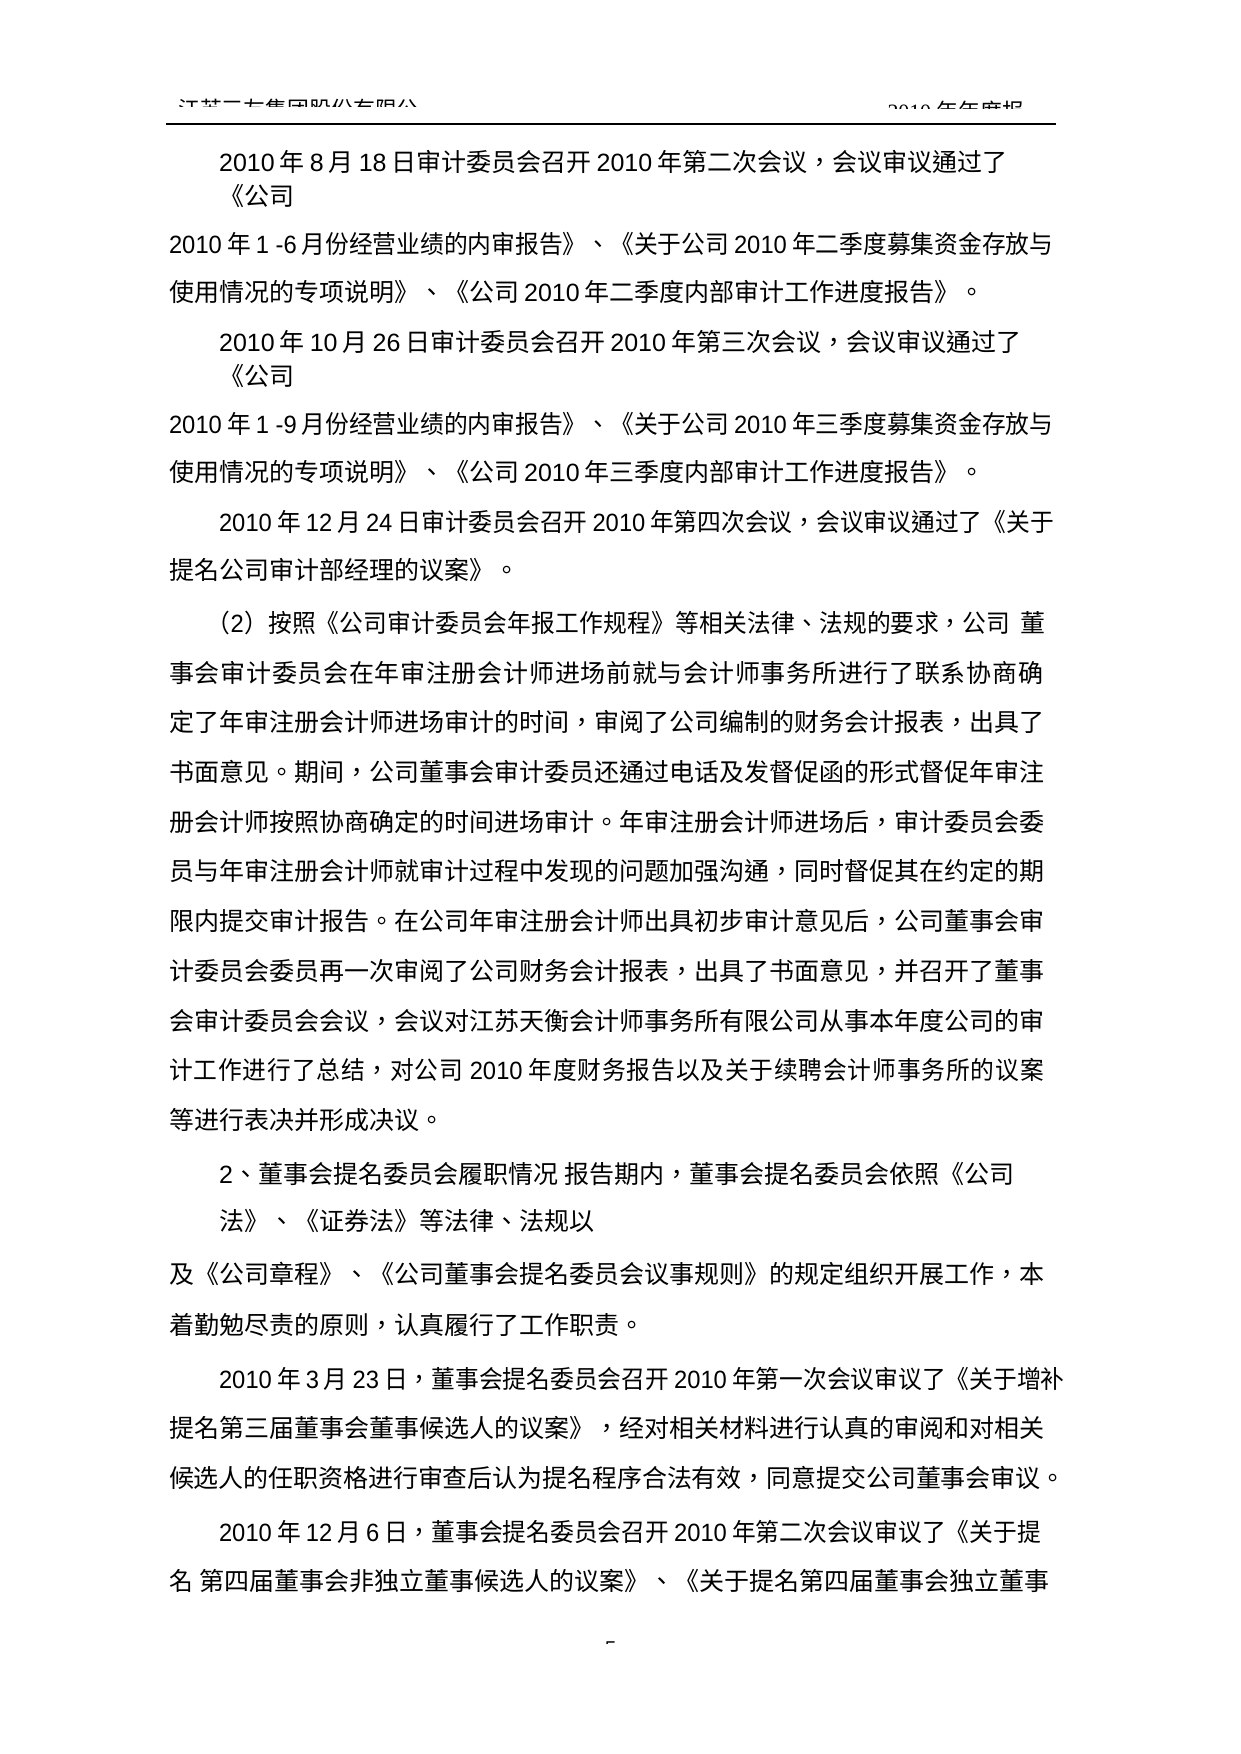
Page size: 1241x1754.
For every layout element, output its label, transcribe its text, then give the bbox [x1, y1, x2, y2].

text 2、董事会提名委员会履职情况 报告期内，董事会提名委员会依照《公司法》、《证券法》等法律、法规以 [219, 1156, 1047, 1238]
text 2010年1 -9月份经营业绩的内审报告》、《关于公司2010年三季度募集资金存放与 使用情况的专项说明》、《公司2010年三季度内部审计工作进度报告》。 [169, 407, 1056, 488]
text 2010年10月26日审计委员会召开2010年第三次会议，会议审议通过了《公司 [219, 325, 1068, 393]
text 2010年3月23日，董事会提名委员会召开2010年第一次会议审议了《关于增补 提名第三届董事会董事候选人的议案》，经对相关材料进行认真的审阅和对相关 候选人的任职资格进行审查后认为提名程序合法有效，同意提交公司董事会审议。 [169, 1361, 1068, 1494]
text 2010年12月24日审计委员会召开2010年第四次会议，会议审议通过了《关于 提名公司审计部经理的议案》。 [169, 505, 1056, 586]
text 2010年1 -6月份经营业绩的内审报告》、《关于公司2010年二季度募集资金存放与 使用情况的专项说明》、《公司2010年二季度内部审计工作进度报告》。 [169, 227, 1056, 308]
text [169, 1514, 1056, 1598]
text 及《公司章程》、《公司董事会提名委员会议事规则》的规定组织开展工作，本 着勤勉尽责的原则，认真履行了工作职责。 [169, 1257, 1047, 1342]
text 2010年8月18日审计委员会召开2010年第二次会议，会议审议通过了《公司 [219, 145, 1056, 213]
text （2）按照《公司审计委员会年报工作规程》等相关法律、法规的要求，公司 董事会审计委员会在年审注册会计师进场前就与会计师事务所进行了联系协商确 定了年审注册会计师进场审计的时间，审阅了公司编制的财务会计报表，出具了 书面意见。期间，公司董事会审计委员还通过电话及发督促函的形式督促年审注 册会计师按照协商确定的时间进场审计。年审注册会计师进场后，审计委员会委 员与年审注册会计师就审计过程中发现的问题加强沟通，同时督促其在约定的期 限内提交审计报告。在公司年审注册会计师出具初步审计意见后，公司董事会审 计委员会委员再一次审阅了公司财务会计报表，出具了书面意见，并召开了董事 会审计委员会会议，会议对江苏天衡会计师事务所有限公司从事本年度公司的审 计工作进行了总结，对公司2010年度财务报告以及关于续聘会计师事务所的议案 等进行表决并形成决议。 [169, 606, 1045, 1137]
